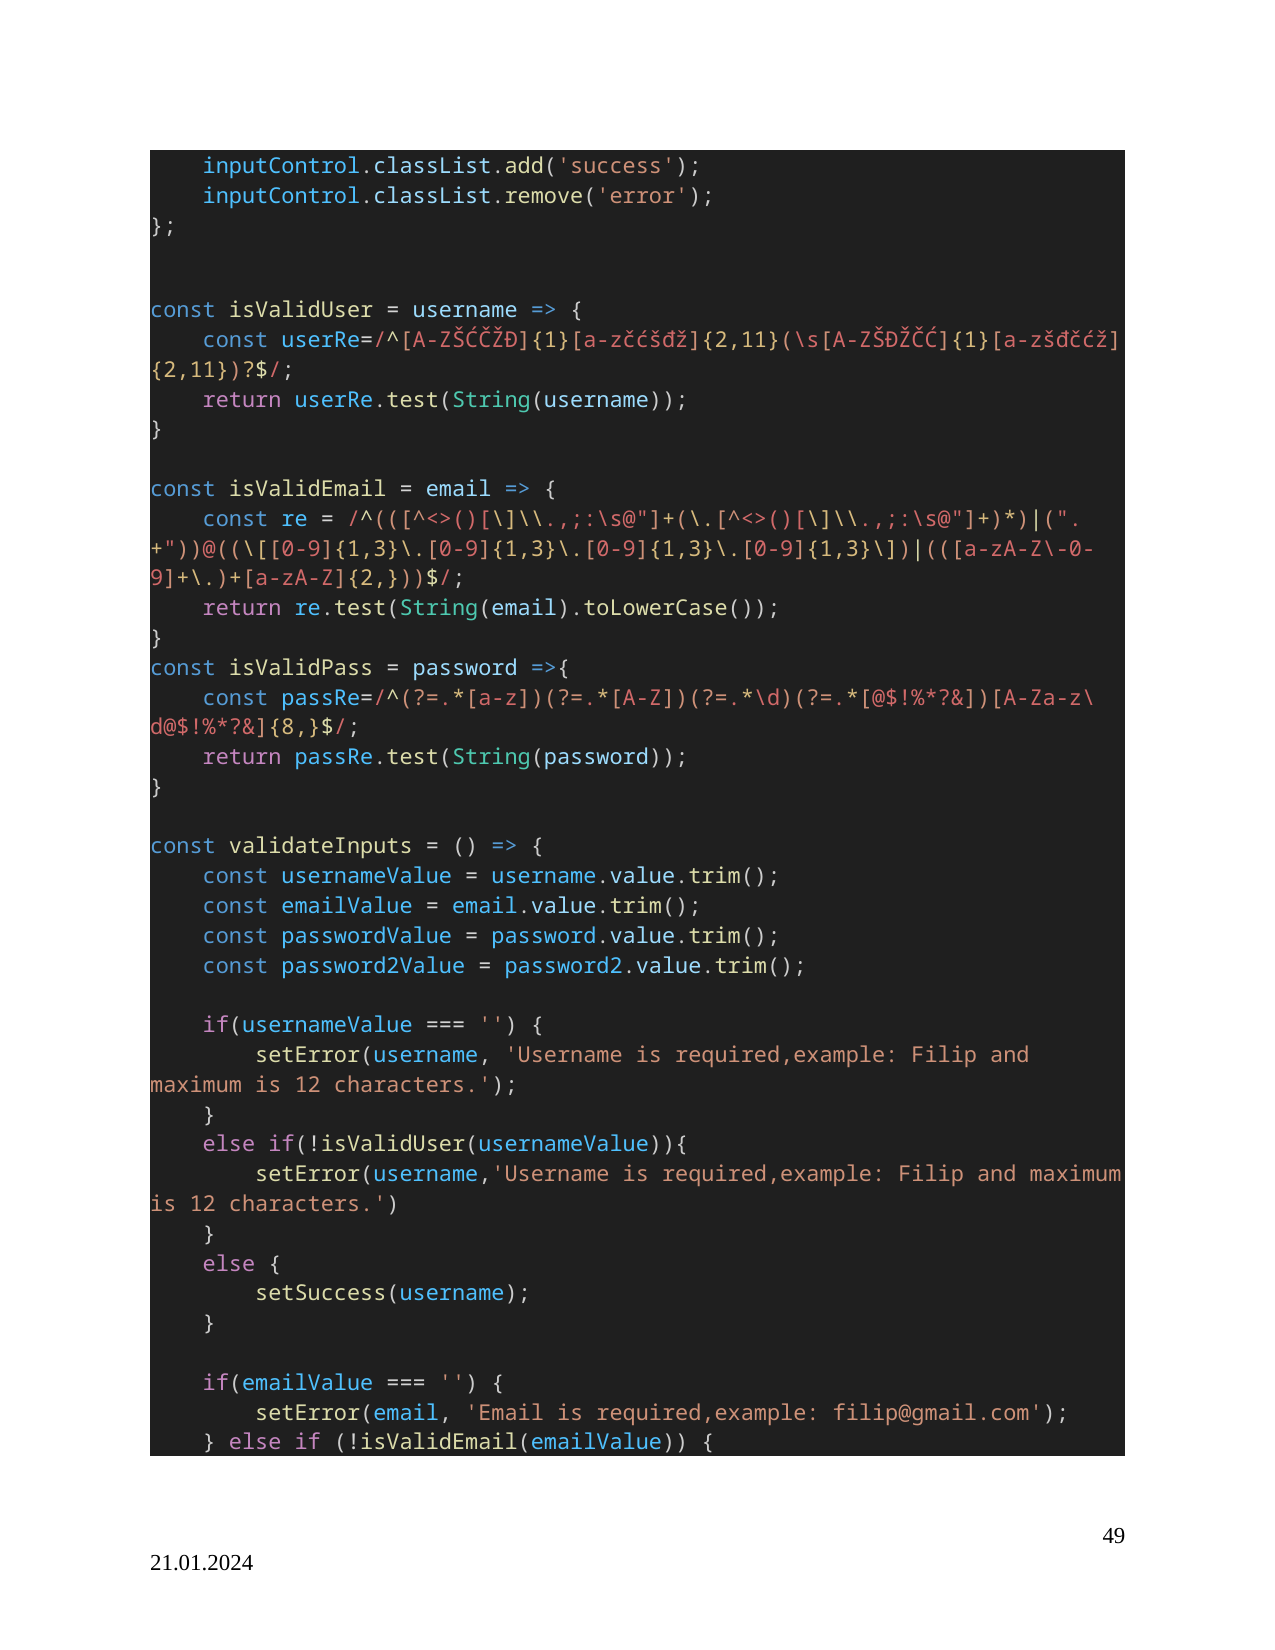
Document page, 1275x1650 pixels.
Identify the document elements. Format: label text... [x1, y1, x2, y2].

text return re.test(String(email).toLowerCase()); [150, 592, 1125, 622]
text const userRe=/^[A-ZŠĆČŽĐ]{1}[a-zčćšđž]{2,11}(\s[A-ZŠĐŽČĆ]{1}[a-zšđčćž]{2,11})?$/; [150, 324, 1125, 383]
text }; [150, 209, 1125, 239]
text setSuccess(username); [150, 1277, 1125, 1307]
text const passwordValue = password.value.trim(); [150, 920, 1125, 949]
text const validateInputs = () => { [150, 830, 1125, 860]
text const isValidEmail = email => { [150, 473, 1125, 503]
text setError(email, 'Email is required,example: filip@gmail.com'); [150, 1396, 1125, 1426]
text setError(username,'Username is required,example: Filip and maximum is 12 characters.') [150, 1158, 1125, 1218]
text return userRe.test(String(username)); [150, 383, 1125, 413]
text if(usernameValue === '') { [150, 1009, 1125, 1039]
text const isValidUser = username => { [150, 294, 1125, 324]
text } else if (!isValidEmail(emailValue)) { [150, 1426, 1125, 1456]
text return passRe.test(String(password)); [150, 741, 1125, 771]
text setError(username, 'Username is required,example: Filip and maximum is 12 characters.'); [150, 1039, 1125, 1098]
text inputControl.classList.add('success'); [150, 150, 1125, 180]
text if(emailValue === '') { [150, 1367, 1125, 1396]
text else { [150, 1247, 1125, 1277]
text } [150, 1098, 1125, 1128]
text const emailValue = email.value.trim(); [150, 890, 1125, 920]
text } [150, 1307, 1125, 1337]
text } [150, 1218, 1125, 1247]
text const isValidPass = password =>{ [150, 652, 1125, 681]
text const re = /^(([^<>()[\]\\.,;:\s@"]+(\.[^<>()[\]\\.,;:\s@"]+)*)|(".+"))@((\[[0-9]{1,3}\.[0-9]{1,3}\.[0-9]{1,3}\.[0-9]{1,3}\])|(([a-zA-Z\-0-9]+\.)+[a-zA-Z]{2,}))$/; [150, 503, 1125, 592]
text } [150, 771, 1125, 801]
text const password2Value = password2.value.trim(); [150, 949, 1125, 979]
text const usernameValue = username.value.trim(); [150, 860, 1125, 890]
text } [150, 413, 1125, 443]
text } [150, 622, 1125, 652]
text else if(!isValidUser(usernameValue)){ [150, 1128, 1125, 1158]
text inputControl.classList.remove('error'); [150, 180, 1125, 209]
text const passRe=/^(?=.*[a-z])(?=.*[A-Z])(?=.*\d)(?=.*[@$!%*?&])[A-Za-z\d@$!%*?&]{8,}$/; [150, 681, 1125, 741]
